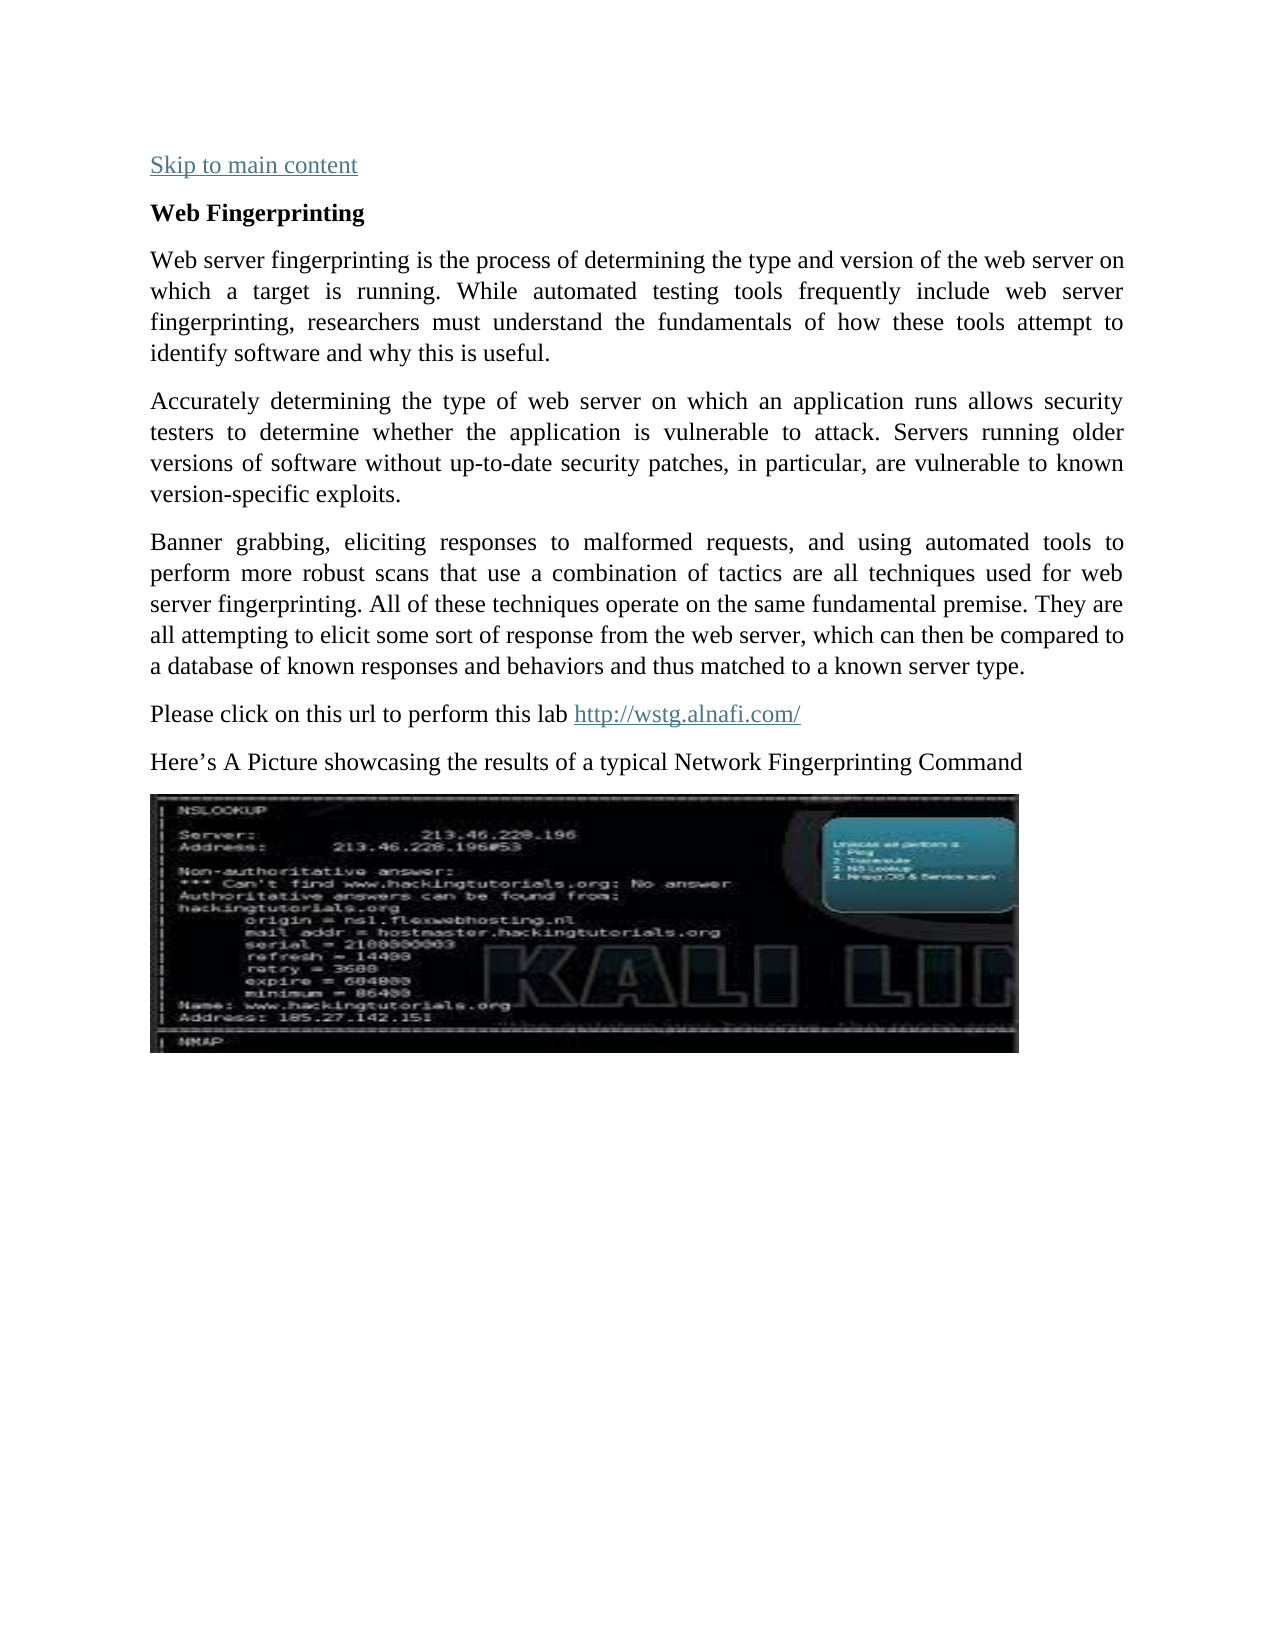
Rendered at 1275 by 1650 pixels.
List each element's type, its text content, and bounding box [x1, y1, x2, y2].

text Here’s A Picture showcasing the results of a typical Network Fingerprinting Command [150, 747, 1125, 775]
text Please click on this url to perform this lab http://wstg.alnafi.com/ [150, 699, 1125, 728]
text Accurately determining the type of web server on which an application runs allows security testers to determine whether the application is vulnerable to attack. Servers running older versions of software without up-to-date security patches, in particular, are vulnerable to known version-specific exploits. [150, 386, 1125, 508]
picture [150, 794, 1019, 1053]
text Skip to main content [150, 150, 1125, 179]
text Web server fingerprinting is the process of determining the type and version of the web server on which a target is running. While automated testing tools frequently include web server fingerprinting, researchers must understand the fundamentals of how these tools attempt to identify software and why this is useful. [150, 245, 1125, 367]
text Web Fingerprinting [150, 198, 1125, 226]
text Banner grabbing, eliciting responses to malformed requests, and using automated tools to perform more robust scans that use a combination of tactics are all techniques used for web server fingerprinting. All of these techniques operate on the same fundamental premise. They are all attempting to elicit some sort of response from the web server, which can then be compared to a database of known responses and behaviors and thus matched to a known server type. [150, 527, 1125, 680]
